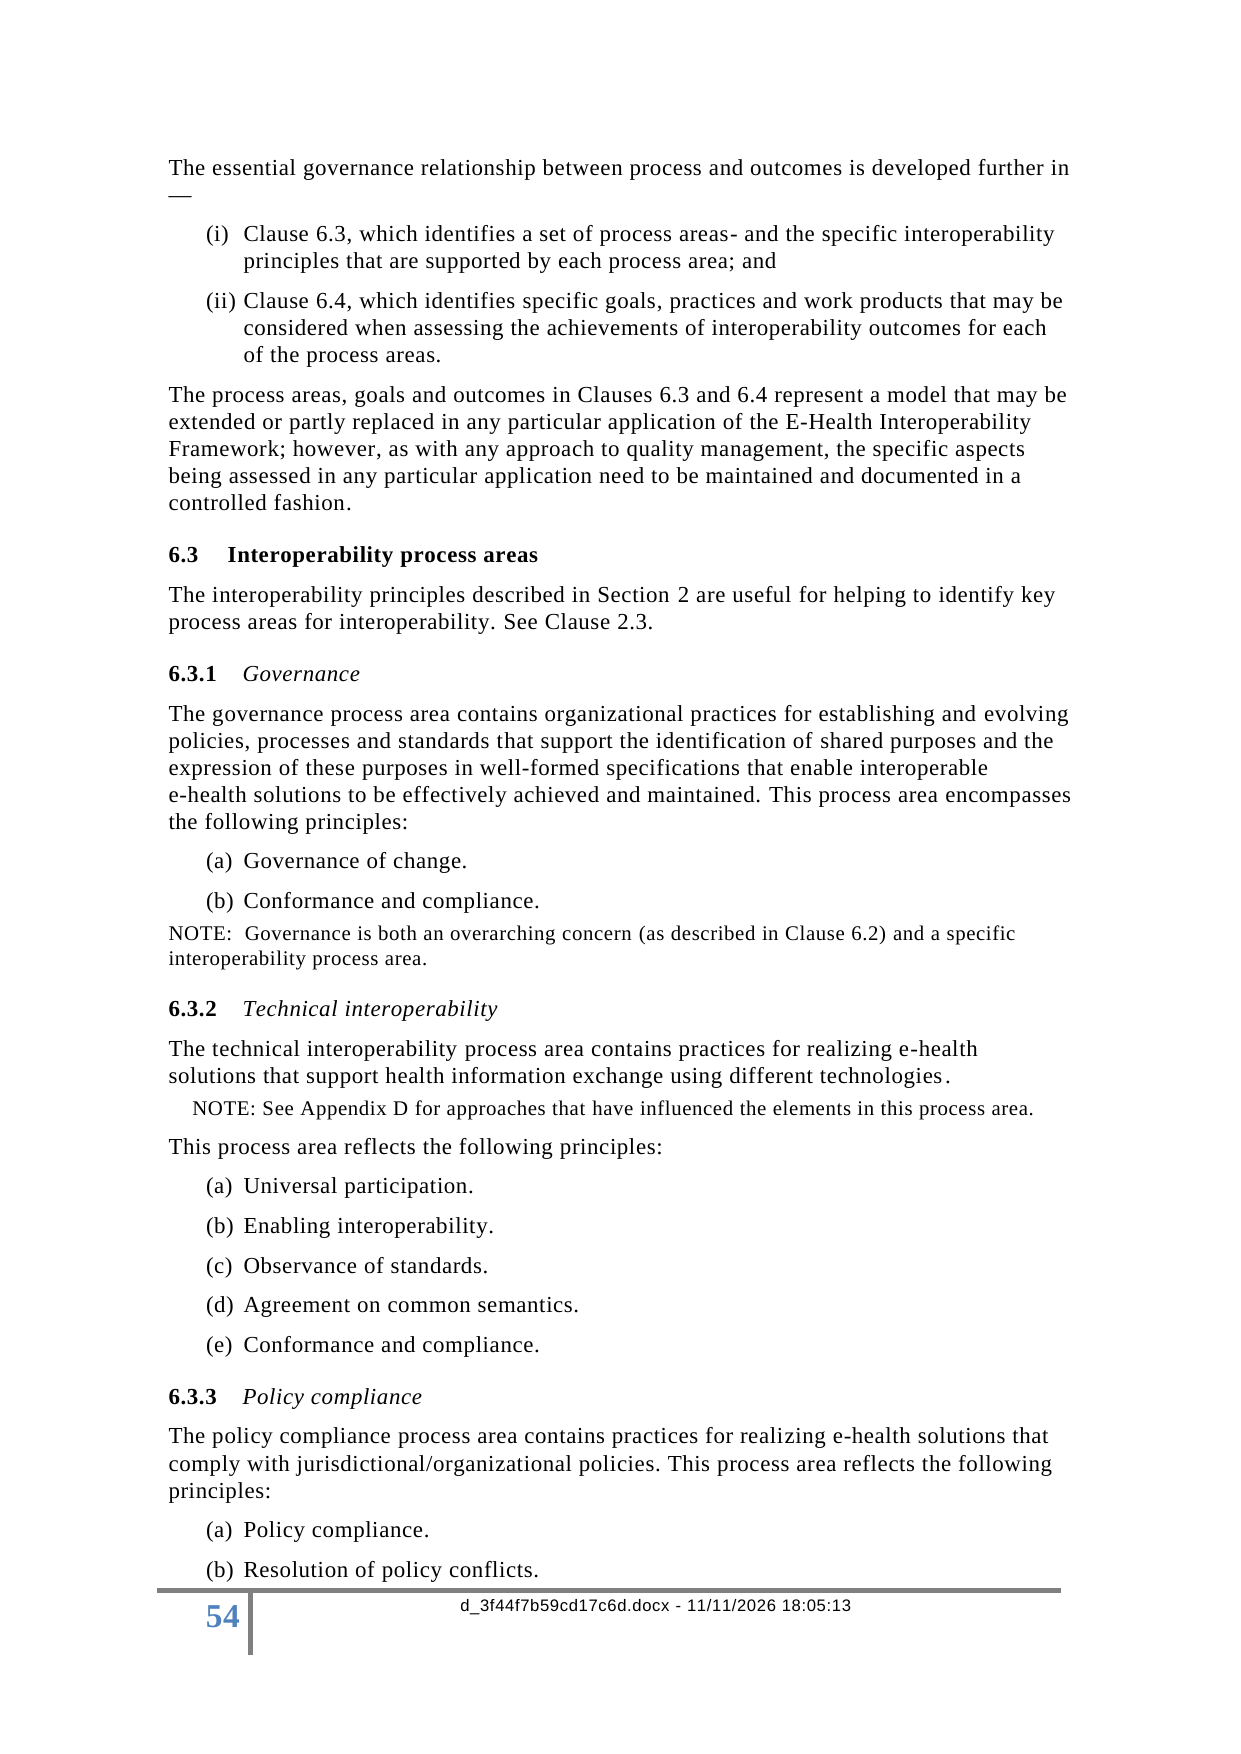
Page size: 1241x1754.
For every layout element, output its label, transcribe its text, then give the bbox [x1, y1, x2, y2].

text The interoperability principles described in Section 2 are useful for helping to identify key process areas for interoperability. See Clause 2.3. [168, 581, 1072, 635]
text The policy compliance process area contains practices for realizing e-health solutions that comply with jurisdictional/organizational policies. This process area reflects the following principles: [168, 1422, 1072, 1503]
text The governance process area contains organizational practices for establishing and evolving policies, processes and standards that support the identification of shared purposes and the expression of these purposes in well-formed specifications that enable interoperable e-health solutions to be effectively achieved and maintained. This process area encompasses the following principles: [168, 699, 1072, 835]
text Technical interoperability [168, 995, 1072, 1022]
list Observance of standards. [206, 1251, 1072, 1278]
list Enabling interoperability. [206, 1212, 1072, 1239]
list Resolution of policy conflicts. [206, 1556, 1072, 1583]
list Policy compliance. [206, 1516, 1072, 1543]
text This process area reflects the following principles: [168, 1133, 1072, 1160]
list Universal participation. [206, 1172, 1072, 1199]
list Conformance and compliance. [206, 887, 1072, 914]
list Agreement on common semantics. [206, 1291, 1072, 1318]
text Governance [168, 660, 1072, 687]
text Interoperability process areas [168, 541, 1072, 568]
text Policy compliance [168, 1383, 1072, 1410]
text The process areas, goals and outcomes in Clauses 6.3 and 6.4 represent a model that may be extended or partly replaced in any particular application of the E-Health Interoperability Framework; however, as with any approach to quality management, the specific aspects being assessed in any particular application need to be maintained and documented in a controlled fashion. [168, 381, 1072, 516]
list Governance of change. [206, 847, 1072, 874]
list Conformance and compliance. [206, 1331, 1072, 1358]
text The technical interoperability process area contains practices for realizing e-health solutions that support health information exchange using different technologies. [168, 1035, 1072, 1089]
text The essential governance relationship between process and outcomes is developed further in— [168, 153, 1072, 208]
text NOTE: Governance is both an overarching concern (as described in Clause 6.2) and a specific interoperability process area. [168, 920, 1072, 970]
